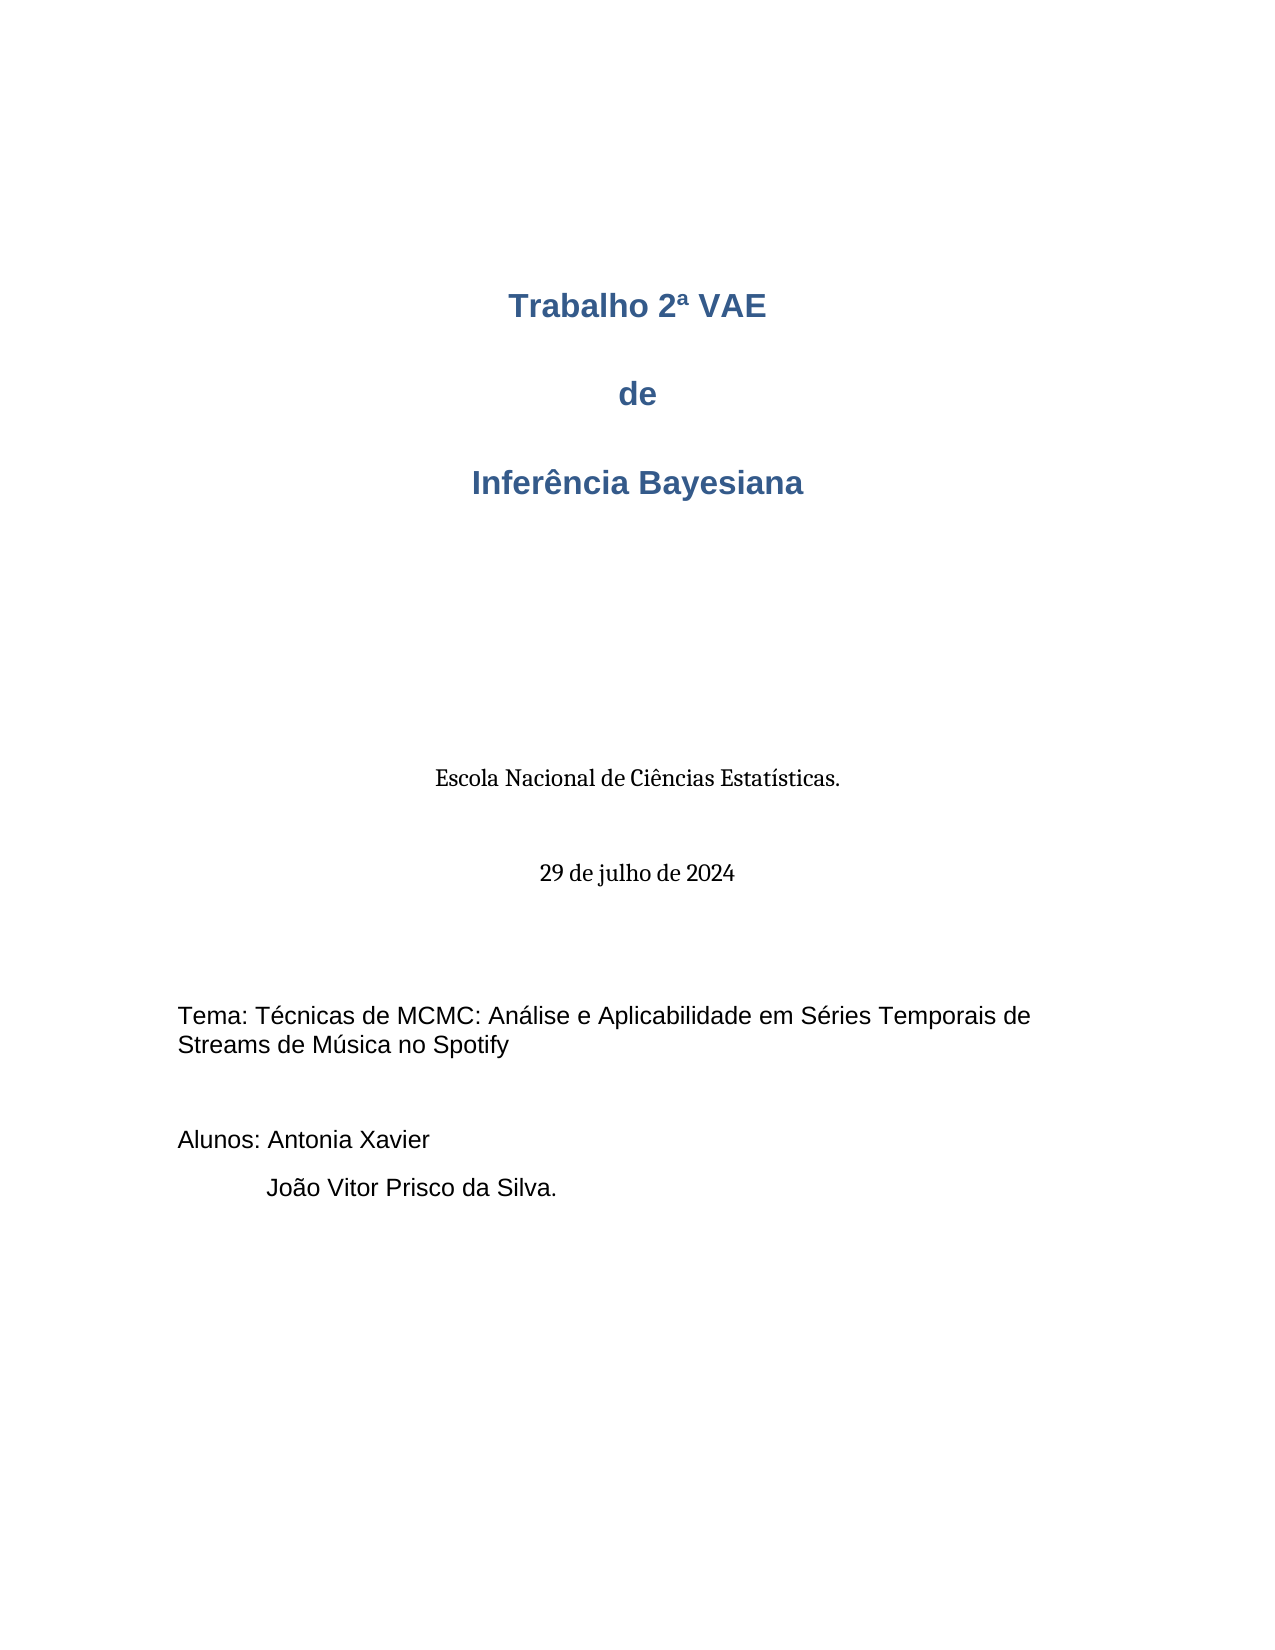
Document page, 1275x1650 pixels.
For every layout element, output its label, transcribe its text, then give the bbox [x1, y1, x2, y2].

text 29 de julho de 2024 [177, 859, 1098, 888]
title Trabalho 2ª VAE [177, 286, 1098, 324]
text Tema: Técnicas de MCMC: Análise e Aplicabilidade em Séries Temporais de Streams de Música no Spotify [177, 1001, 1098, 1059]
title Inferência Bayesiana [177, 463, 1098, 501]
text Alunos: Antonia Xavier [177, 1125, 1098, 1154]
text João Vitor Prisco da Silva. [177, 1173, 1098, 1202]
title de [177, 374, 1098, 413]
text Escola Nacional de Ciências Estatísticas. [177, 764, 1098, 793]
